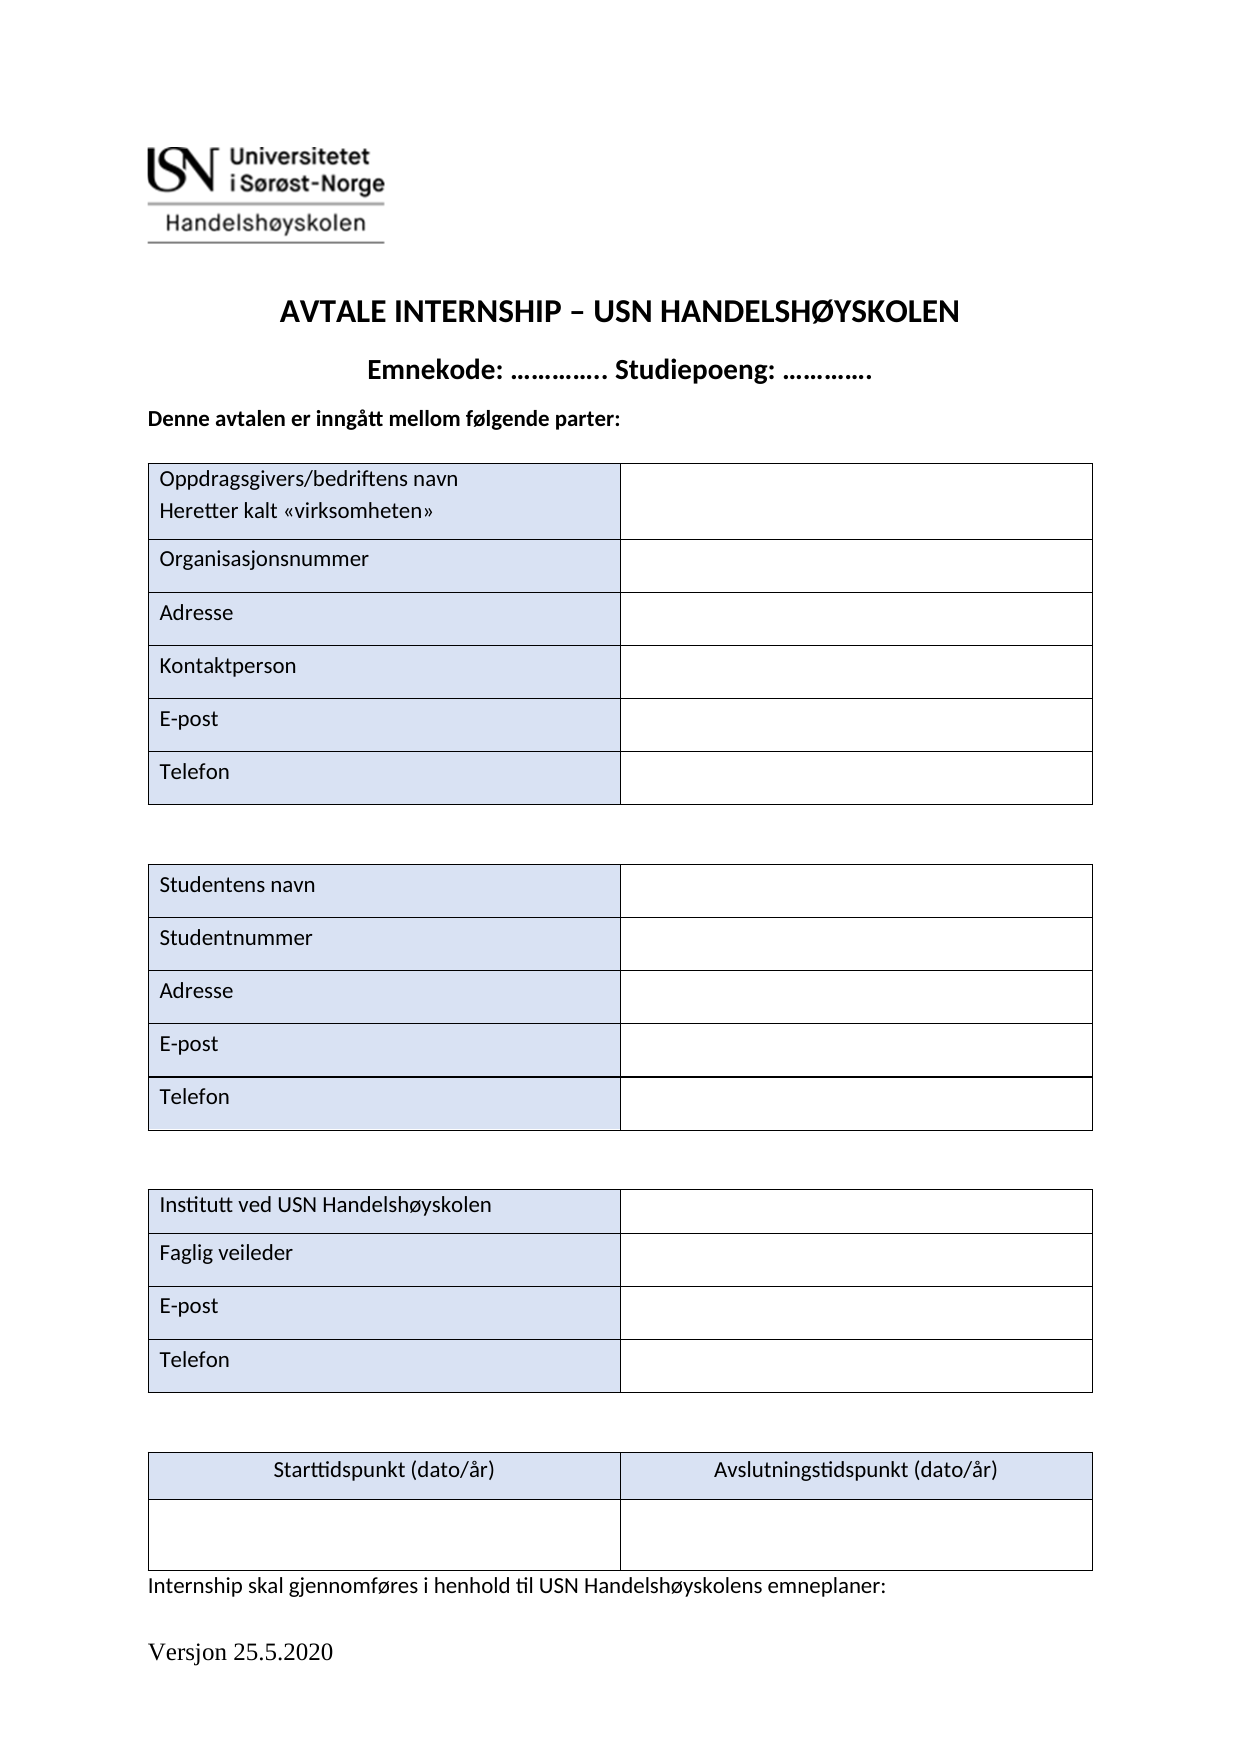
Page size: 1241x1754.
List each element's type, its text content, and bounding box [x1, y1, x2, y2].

table_cell [621, 1078, 1092, 1129]
text Denne avtalen er inngått mellom følgende parter: [148, 404, 1093, 432]
table_cell Adresse [149, 593, 620, 645]
picture [147, 147, 386, 245]
table_cell [149, 1500, 620, 1570]
text Internship skal gjennomføres i henhold til USN Handelshøyskolens emneplaner: [148, 1571, 1093, 1599]
table_cell [621, 1024, 1092, 1076]
table_cell [621, 752, 1092, 804]
table_cell Adresse [149, 971, 620, 1023]
table_cell [621, 1340, 1092, 1392]
table_cell Faglig veileder [149, 1234, 620, 1286]
table_header Studentens navn [149, 865, 620, 917]
table_header Avslutningstidspunkt (dato/år) [621, 1453, 1092, 1499]
table_cell E-post [149, 1024, 620, 1076]
table_header [621, 865, 1092, 917]
table_cell [621, 540, 1092, 592]
table_cell [621, 971, 1092, 1023]
table_cell Telefon [149, 1078, 620, 1129]
table_cell [621, 699, 1092, 751]
text Emnekode: ………….. Studiepoeng: …………. [148, 351, 1093, 387]
table_cell [621, 593, 1092, 645]
table_cell [621, 646, 1092, 698]
table_header Starttidspunkt (dato/år) [149, 1453, 620, 1499]
table_cell Telefon [149, 1340, 620, 1392]
table_header Institutt ved USN Handelshøyskolen [149, 1190, 620, 1233]
table_header [621, 464, 1092, 539]
table_cell Kontaktperson [149, 646, 620, 698]
table_cell Telefon [149, 752, 620, 804]
table_cell [621, 1234, 1092, 1286]
text AVTALE INTERNSHIP – USN HANDELSHØYSKOLEN [148, 290, 1093, 331]
table_cell Organisasjonsnummer [149, 540, 620, 592]
table_cell E-post [149, 1287, 620, 1339]
table_header [621, 1190, 1092, 1233]
table_cell Studentnummer [149, 918, 620, 970]
table_cell E-post [149, 699, 620, 751]
table_cell [621, 1500, 1092, 1570]
table_cell [621, 918, 1092, 970]
table_cell [621, 1287, 1092, 1339]
table_header Oppdragsgivers/bedriftens navn Heretter kalt «virksomheten» [149, 464, 620, 539]
